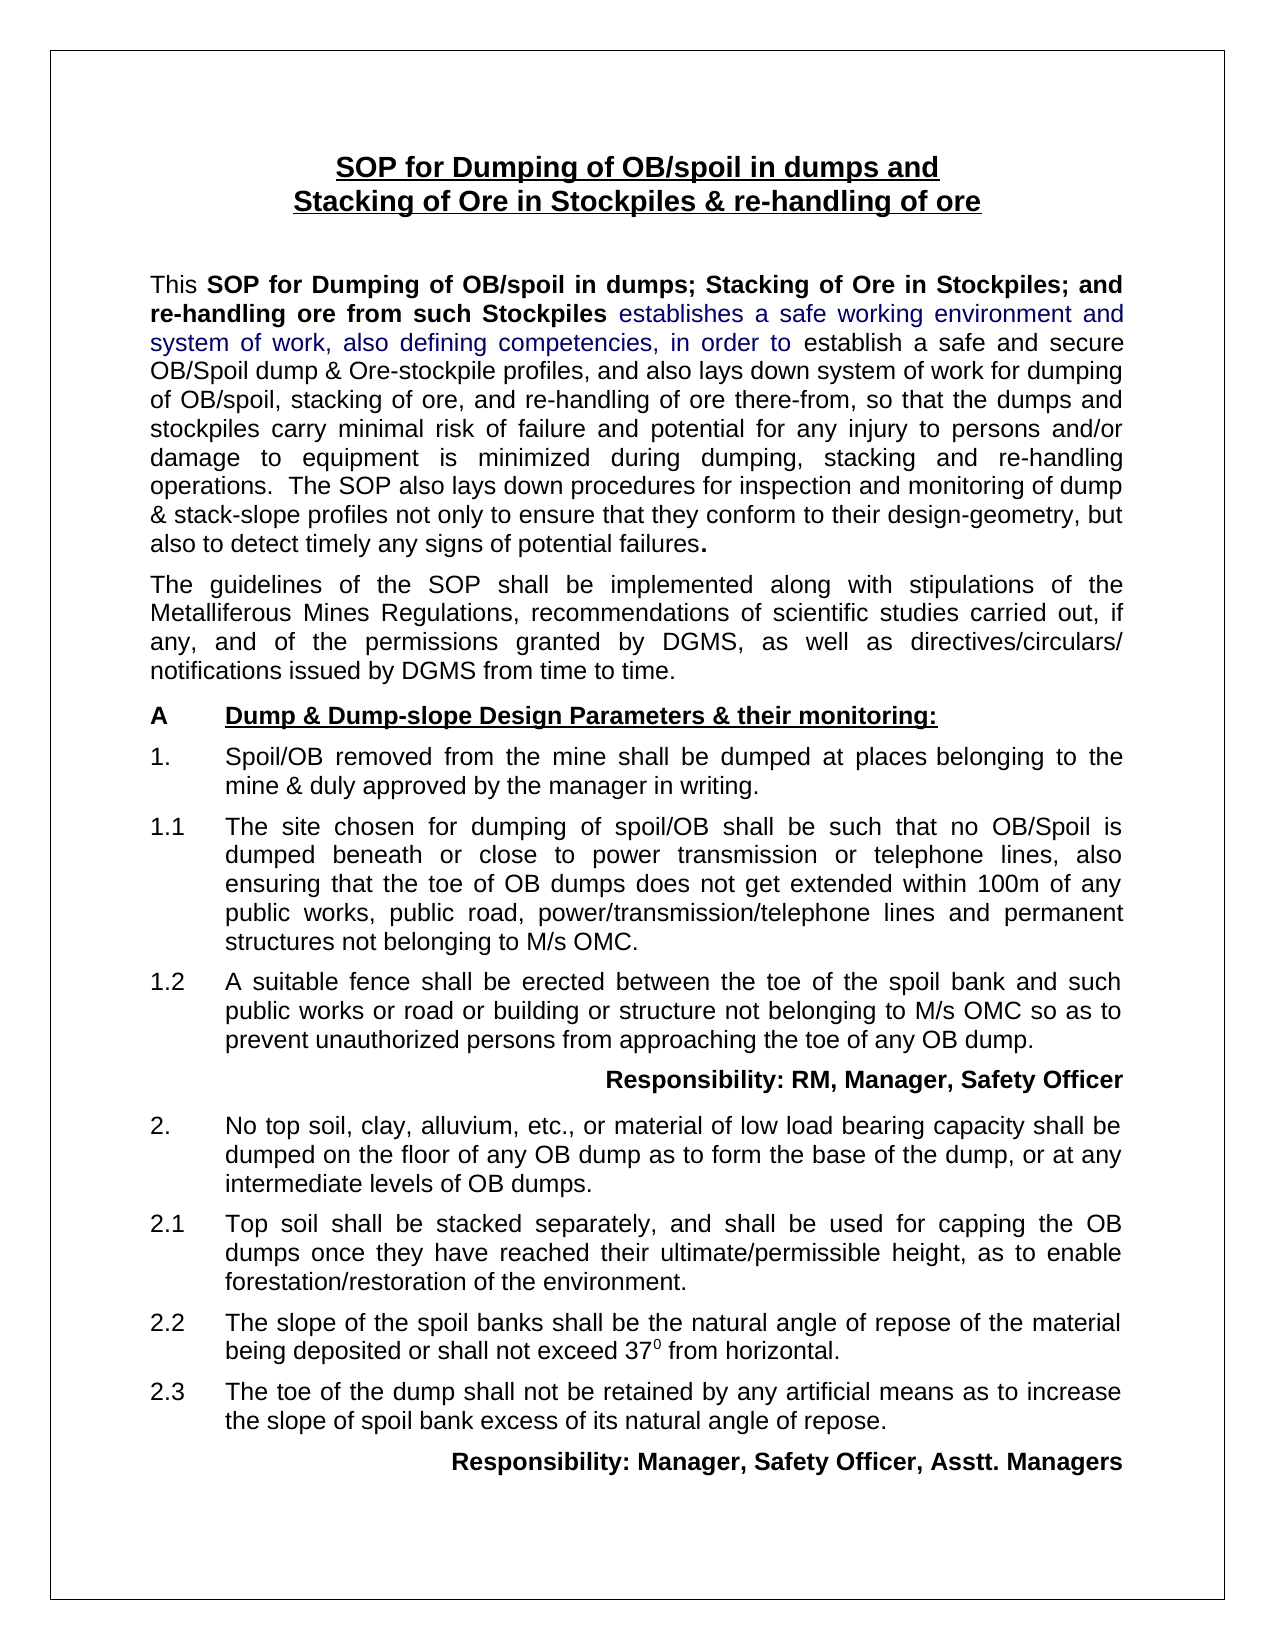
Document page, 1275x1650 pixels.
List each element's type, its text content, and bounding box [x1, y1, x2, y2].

list Spoil/OB removed from the mine shall be dumped at places belonging to the mine & duly approved by the manager in writing. [150, 742, 1123, 799]
list No top soil, clay, alluvium, etc., or material of low load bearing capacity shall be dumped on the floor of any OB dump as to form the base of the dump, or at any intermediate levels of OB dumps. [150, 1111, 1123, 1197]
subtitle SOP for Dumping of OB/spoil in dumps and [150, 150, 1125, 183]
subtitle Stacking of Ore in Stockpiles & re-handling of ore [150, 183, 1125, 217]
list The toe of the dump shall not be retained by any artificial means as to increase the slope of spoil bank excess of its natural angle of repose. [150, 1377, 1123, 1434]
list The site chosen for dumping of spoil/OB shall be such that no OB/Spoil is dumped beneath or close to power transmission or telephone lines, also ensuring that the toe of OB dumps does not get extended within 100m of any public works, public road, power/transmission/telephone lines and permanent structures not belonging to M/s OMC. [150, 812, 1123, 955]
text Responsibility: Manager, Safety Officer, Asstt. Managers [225, 1446, 1123, 1475]
list A suitable fence shall be erected between the toe of the spoil bank and such public works or road or building or structure not belonging to M/s OMC so as to prevent unauthorized persons from approaching the toe of any OB dump. [150, 967, 1123, 1053]
list The slope of the spoil banks shall be the natural angle of repose of the material being deposited or shall not exceed 370 from horizontal. [150, 1307, 1123, 1365]
subtitle The guidelines of the SOP shall be implemented along with stipulations of the Metalliferous Mines Regulations, recommendations of scientific studies carried out, if any, and of the permissions granted by DGMS, as well as directives/circulars/ notifications issued by DGMS from time to time. [150, 569, 1125, 684]
subtitle This SOP for Dumping of OB/spoil in dumps; Stacking of Ore in Stockpiles; and re-handling ore from such Stockpiles establishes a safe working environment and system of work, also defining competencies, in order to establish a safe and secure OB/Spoil dump & Ore-stockpile profiles, and also lays down system of work for dumping of OB/spoil, stacking of ore, and re-handling of ore there-from, so that the dumps and stockpiles carry minimal risk of failure and potential for any injury to persons and/or damage to equipment is minimized during dumping, stacking and re-handling operations. The SOP also lays down procedures for inspection and monitoring of dump & stack-slope profiles not only to ensure that they conform to their design-geometry, but also to detect timely any signs of potential failures. [150, 270, 1125, 558]
list Top soil shall be stacked separately, and shall be used for capping the OB dumps once they have reached their ultimate/permissible height, as to enable forestation/restoration of the environment. [150, 1209, 1123, 1296]
text Responsibility: RM, Manager, Safety Officer [150, 1066, 1123, 1094]
subtitle A Dump & Dump-slope Design Parameters & their monitoring: [150, 701, 1125, 730]
